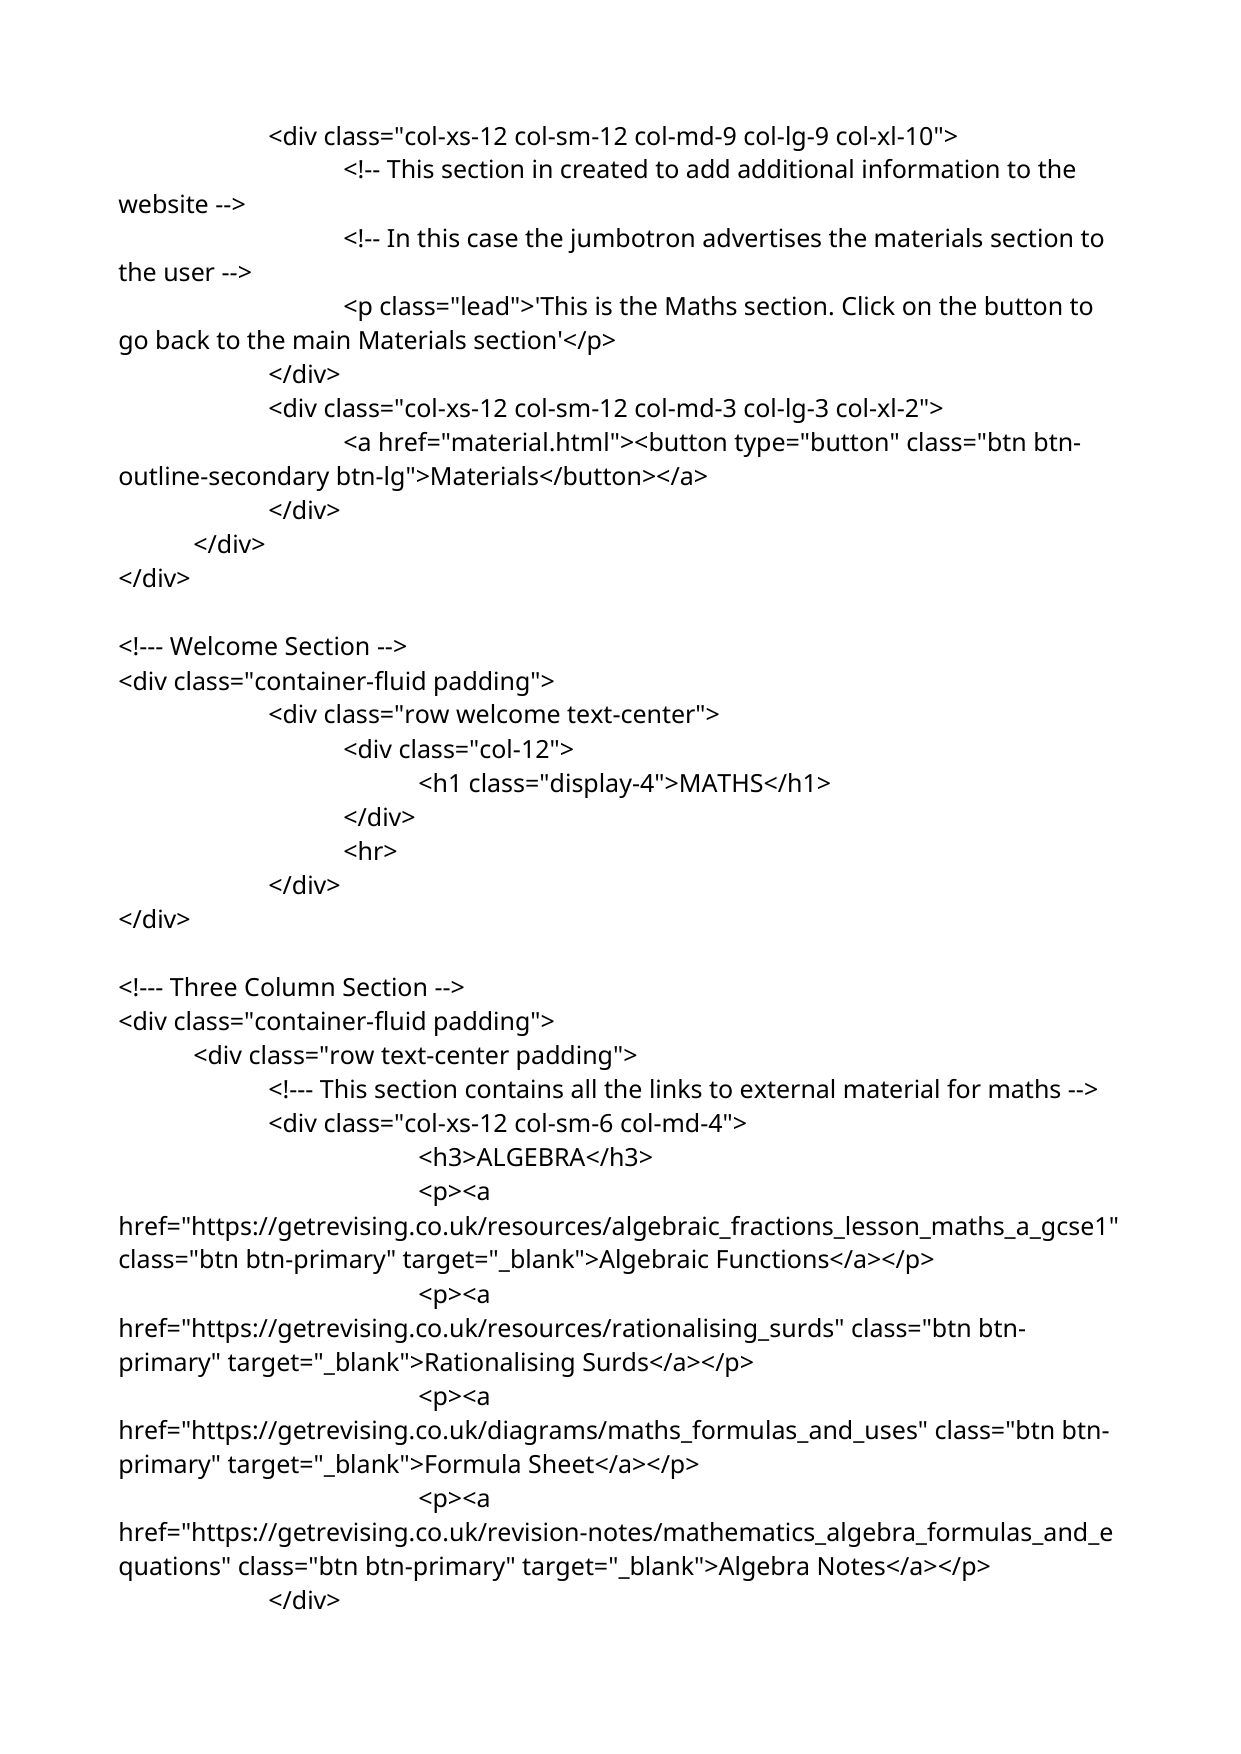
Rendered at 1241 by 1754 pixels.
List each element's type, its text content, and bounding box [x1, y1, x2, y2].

text <div class="col-xs-12 col-sm-12 col-md-3 col-lg-3 col-xl-2"> [118, 391, 1122, 425]
text <!--- Welcome Section --> [118, 629, 1122, 663]
text </div> [118, 493, 1122, 527]
text </div> [118, 902, 1122, 936]
text <a href="material.html"><button type="button" class="btn btn-outline-secondary btn-lg">Materials</button></a> [118, 425, 1122, 493]
text <!--- Three Column Section --> [118, 970, 1122, 1004]
text <p><a href="https://getrevising.co.uk/revision-notes/mathematics_algebra_formulas_and_equations" class="btn btn-primary" target="_blank">Algebra Notes</a></p> [118, 1481, 1122, 1583]
text </div> [118, 799, 1122, 833]
text </div> [118, 527, 1122, 561]
text <div class="row text-center padding"> [118, 1038, 1122, 1072]
text </div> [118, 1583, 1122, 1617]
text <div class="row welcome text-center"> [118, 697, 1122, 731]
text <p><a href="https://getrevising.co.uk/diagrams/maths_formulas_and_uses" class="btn btn-primary" target="_blank">Formula Sheet</a></p> [118, 1378, 1122, 1481]
text </div> [118, 357, 1122, 391]
text <!-- This section in created to add additional information to the website --> [118, 152, 1122, 220]
text <!-- In this case the jumbotron advertises the materials section to the user --> [118, 220, 1122, 288]
text <h1 class="display-4">MATHS</h1> [118, 765, 1122, 799]
text <p class="lead">'This is the Maths section. Click on the button to go back to the main Materials section'</p> [118, 288, 1122, 357]
text <h3>ALGEBRA</h3> [118, 1140, 1122, 1174]
text </div> [118, 561, 1122, 595]
text <div class="container-fluid padding"> [118, 663, 1122, 697]
text <div class="col-xs-12 col-sm-6 col-md-4"> [118, 1106, 1122, 1140]
text <div class="col-xs-12 col-sm-12 col-md-9 col-lg-9 col-xl-10"> [118, 118, 1122, 152]
text <p><a href="https://getrevising.co.uk/resources/algebraic_fractions_lesson_maths_a_gcse1" class="btn btn-primary" target="_blank">Algebraic Functions</a></p> [118, 1174, 1122, 1276]
text <!--- This section contains all the links to external material for maths --> [118, 1072, 1122, 1106]
text <hr> [118, 833, 1122, 867]
text <p><a href="https://getrevising.co.uk/resources/rationalising_surds" class="btn btn-primary" target="_blank">Rationalising Surds</a></p> [118, 1276, 1122, 1378]
text </div> [118, 867, 1122, 902]
text <div class="col-12"> [118, 731, 1122, 765]
text <div class="container-fluid padding"> [118, 1004, 1122, 1038]
